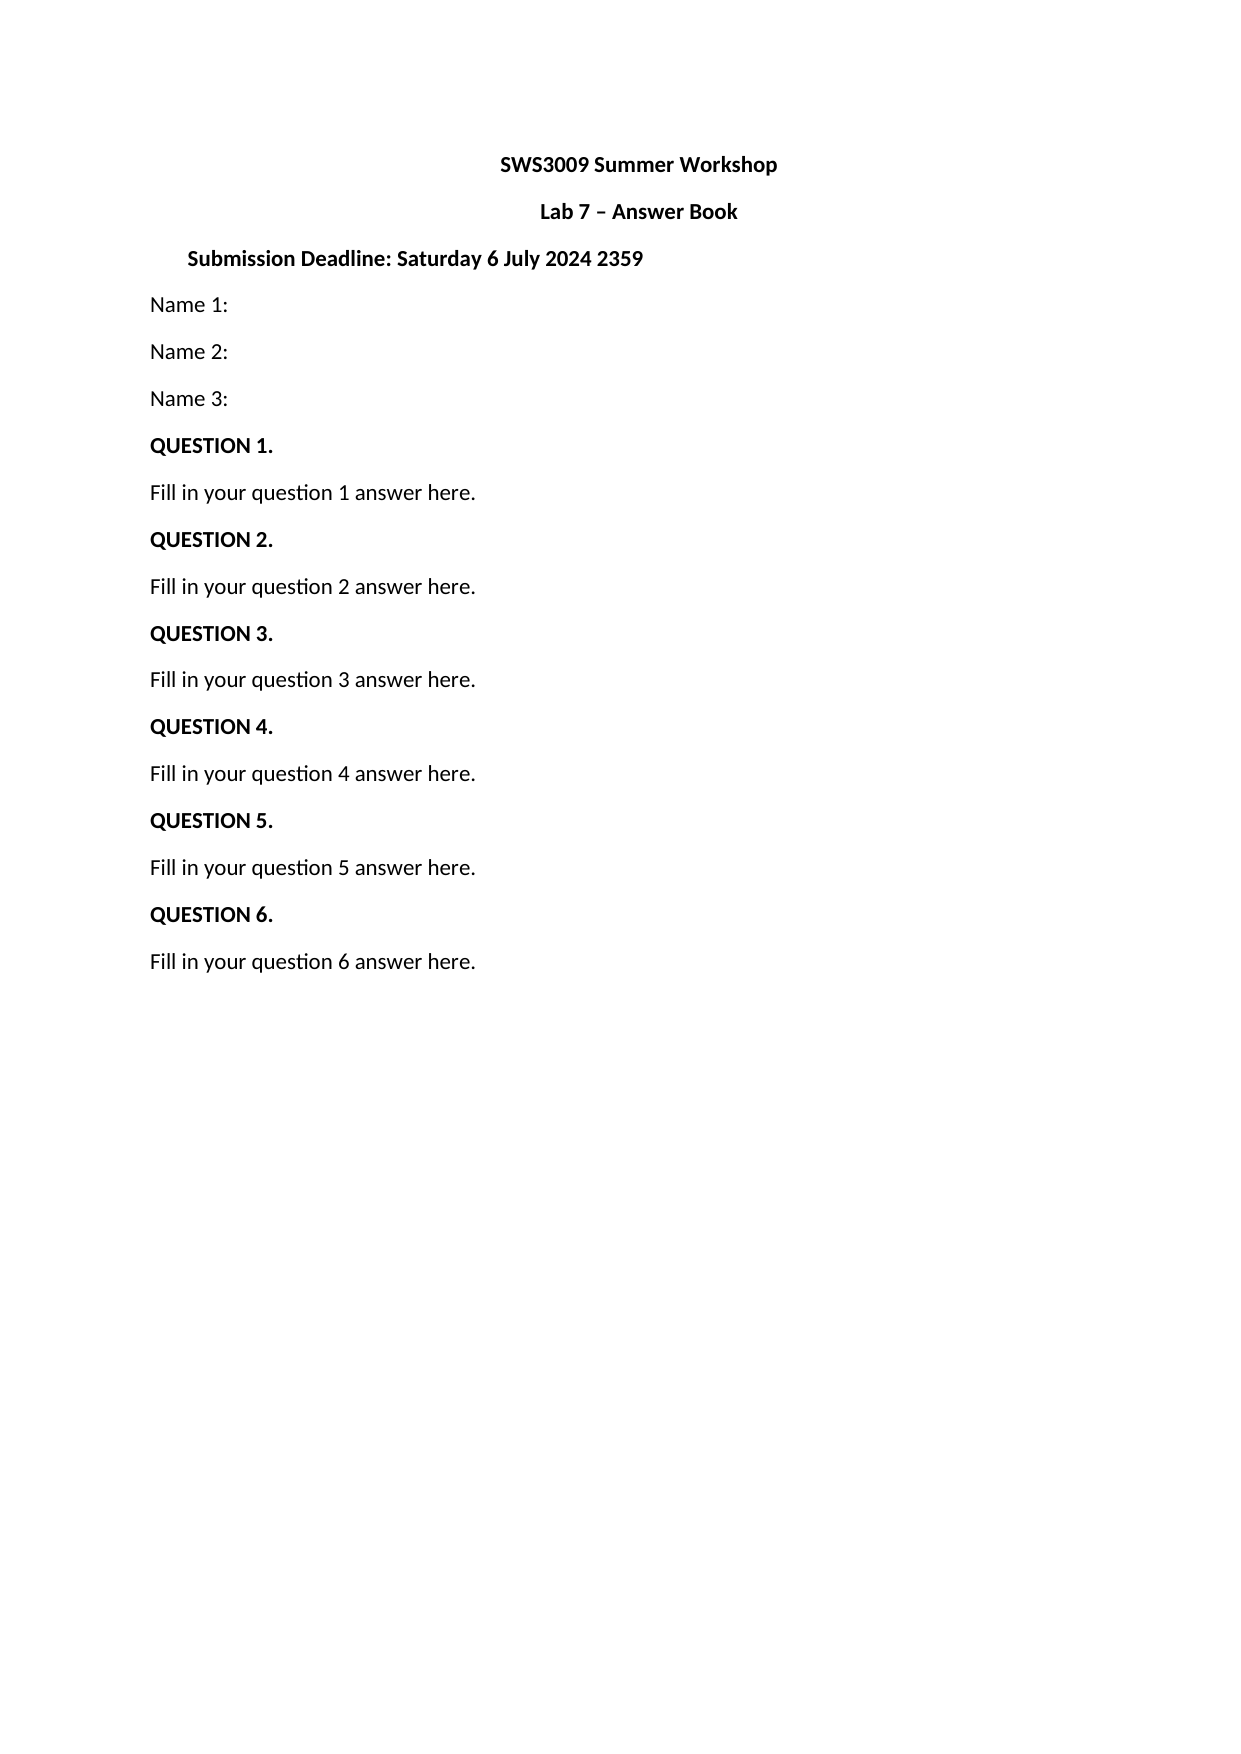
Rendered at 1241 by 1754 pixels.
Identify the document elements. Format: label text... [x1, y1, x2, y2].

text Fill in your question 5 answer here. [150, 853, 1090, 881]
text SWS3009 Summer Workshop [187, 150, 1090, 178]
text QUESTION 1. [150, 431, 1090, 459]
text Fill in your question 4 answer here. [150, 759, 1090, 787]
text Lab 7 – Answer Book [187, 197, 1090, 225]
text QUESTION 2. [150, 525, 1090, 553]
text Name 3: [150, 384, 1090, 412]
text Name 1: [150, 291, 1090, 319]
text Fill in your question 6 answer here. [150, 947, 1090, 975]
text QUESTION 3. [150, 619, 1090, 647]
text Submission Deadline: Saturday 6 July 2024 2359 [187, 244, 1090, 272]
text Name 2: [150, 337, 1090, 366]
text Fill in your question 1 answer here. [150, 478, 1090, 506]
text QUESTION 5. [150, 806, 1090, 834]
text QUESTION 4. [150, 712, 1090, 741]
text QUESTION 6. [150, 900, 1090, 928]
text Fill in your question 2 answer here. [150, 572, 1090, 600]
text Fill in your question 3 answer here. [150, 666, 1090, 694]
